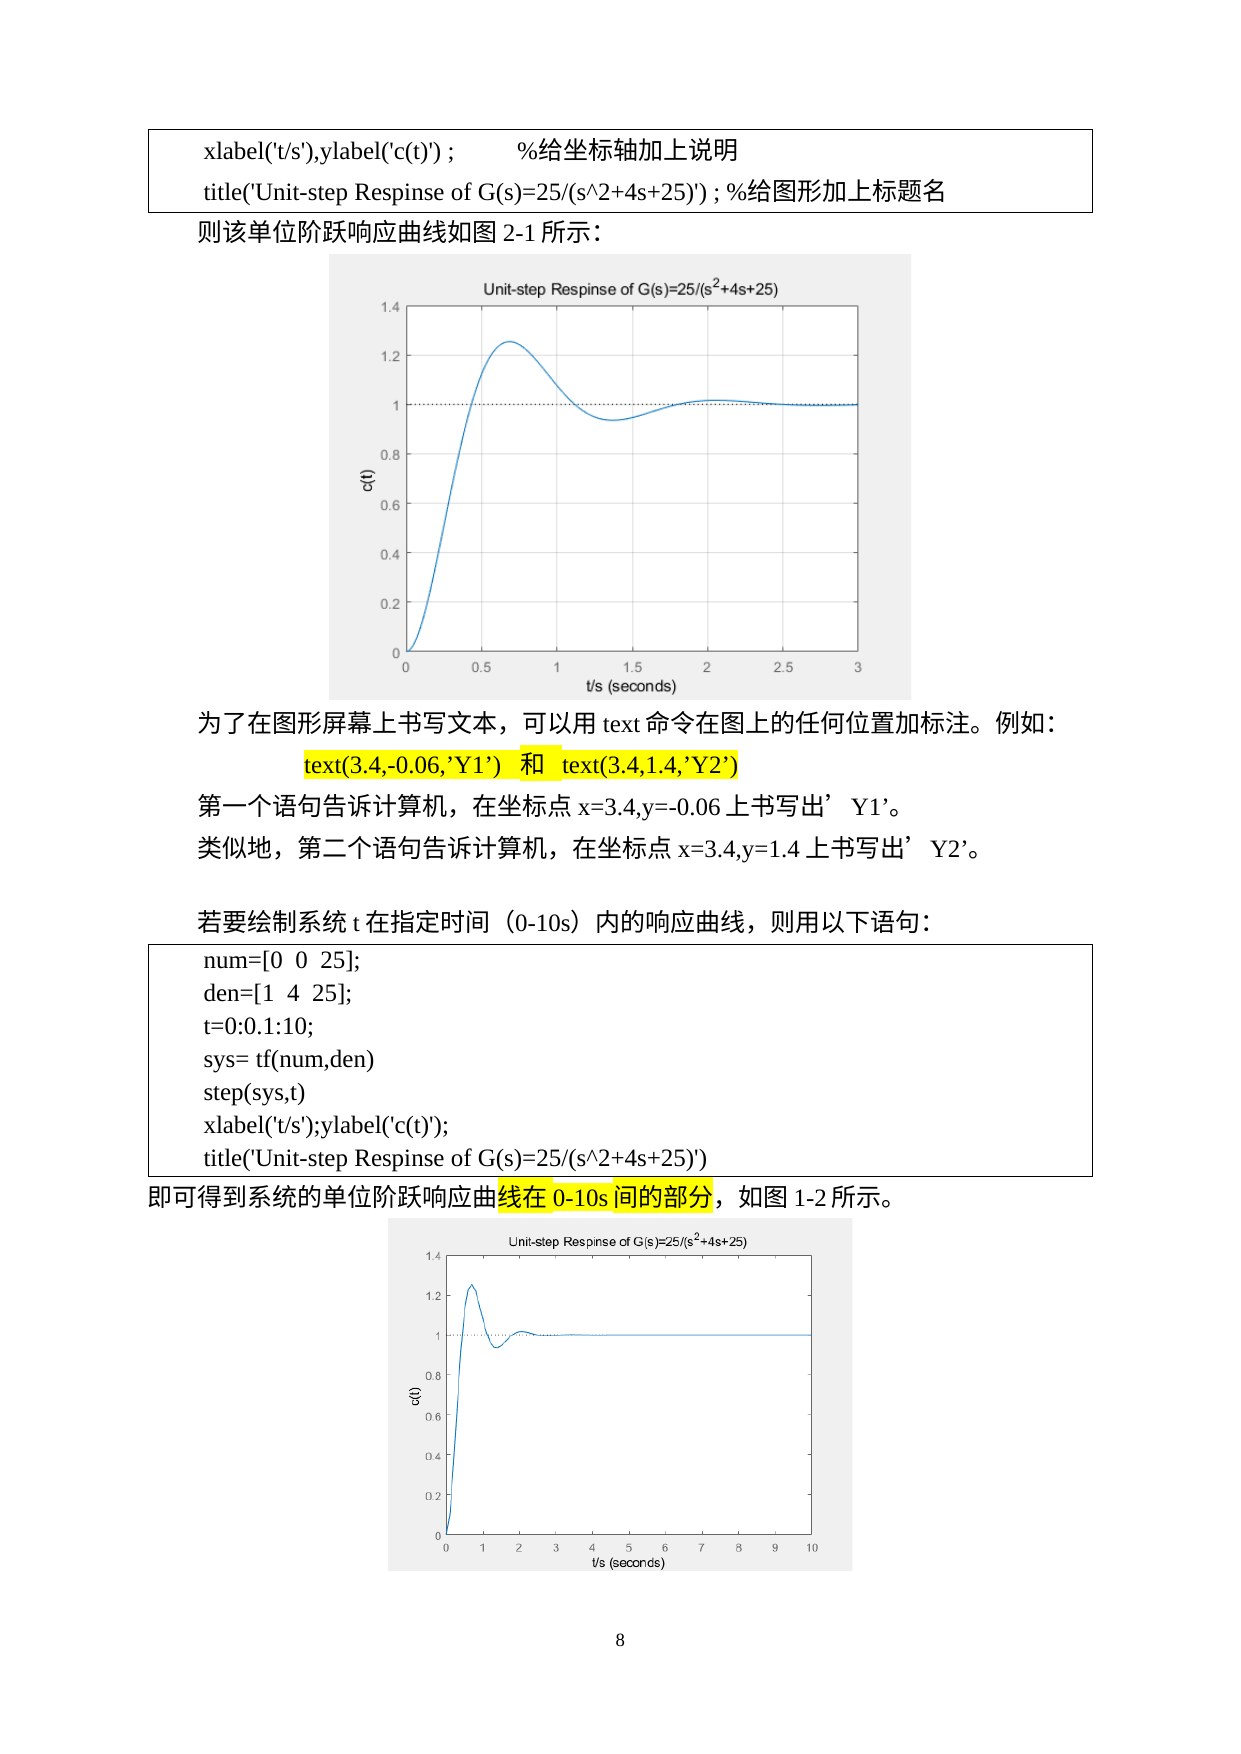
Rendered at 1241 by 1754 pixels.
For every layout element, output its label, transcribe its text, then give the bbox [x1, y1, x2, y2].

picture [387, 1218, 853, 1571]
text 即可得到系统的单位阶跃响应曲线在0-10s间的部分，如图1-2所示。 [148, 1177, 498, 1213]
text 则该单位阶跃响应曲线如图2-1所示： [148, 213, 1092, 249]
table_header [149, 130, 1092, 212]
text 为了在图形屏幕上书写文本，可以用text命令在图上的任何位置加标注。例如： [148, 703, 1092, 739]
text 若要绘制系统t在指定时间（0-10s）内的响应曲线，则用以下语句： [148, 903, 1092, 939]
text 即可得到系统的单位阶跃响应曲线在0-10s间的部分，如图1-2所示。 [713, 1177, 1092, 1213]
picture [328, 254, 912, 700]
table_header num=[0 0 25]; den=[1 4 25]; t=0:0.1:10; sys= tf(num,den) step(sys,t) xlabel('t/s');ylabel('c(t)'); title('Unit-step Respinse of G(s)=25/(s^2+4s+25)') [149, 945, 1092, 1176]
text text(3.4,-0.06,’Y1’) 和 text(3.4,1.4,’Y2’) [235, 745, 520, 781]
text text(3.4,-0.06,’Y1’) 和 text(3.4,1.4,’Y2’) [562, 745, 1092, 781]
text 类似地，第二个语句告诉计算机，在坐标点x=3.4,y=1.4上书写出’Y2’。 [148, 828, 1092, 864]
text 第一个语句告诉计算机，在坐标点x=3.4,y=-0.06上书写出’Y1’。 [148, 786, 1092, 823]
